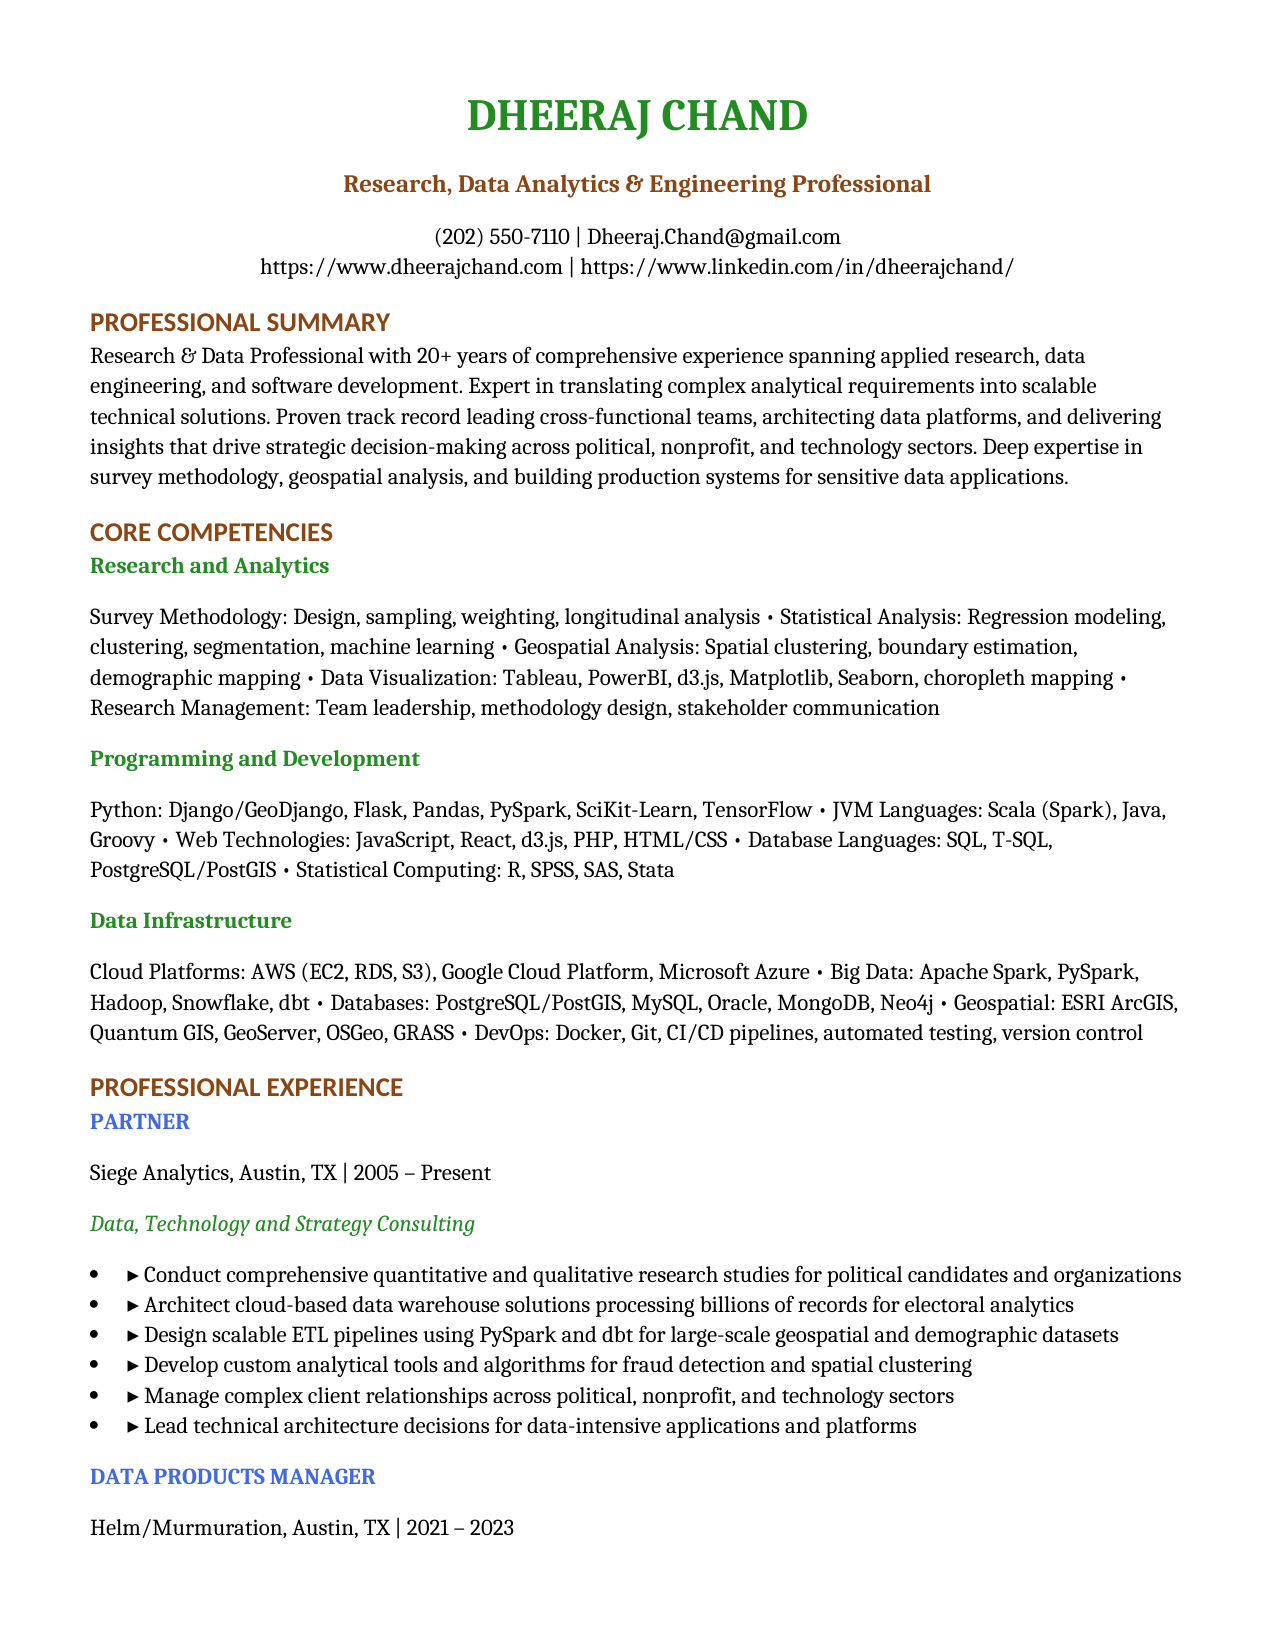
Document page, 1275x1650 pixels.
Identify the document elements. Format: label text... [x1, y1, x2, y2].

text DHEERAJ CHAND [90, 90, 1185, 142]
text Data Infrastructure [90, 908, 1185, 934]
text DATA PRODUCTS MANAGER [90, 1464, 1185, 1490]
list ▸ Design scalable ETL pipelines using PySpark and dbt for large-scale geospatial and demographic datasets [90, 1322, 1185, 1348]
text Siege Analytics, Austin, TX | 2005 – Present [90, 1159, 1185, 1186]
text PARTNER [90, 1108, 1185, 1135]
text Programming and Development [90, 746, 1185, 772]
list ▸ Develop custom analytical tools and algorithms for fraud detection and spatial clustering [90, 1352, 1185, 1379]
text Helm/Murmuration, Austin, TX | 2021 – 2023 [90, 1515, 1185, 1541]
text Cloud Platforms: AWS (EC2, RDS, S3), Google Cloud Platform, Microsoft Azure • Big Data: Apache Spark, PySpark, Hadoop, Snowflake, dbt • Databases: PostgreSQL/PostGIS, MySQL, Oracle, MongoDB, Neo4j • Geospatial: ESRI ArcGIS, Quantum GIS, GeoServer, OSGeo, GRASS • DevOps: Docker, Git, CI/CD pipelines, automated testing, version control [90, 959, 1185, 1046]
subtitle CORE COMPETENCIES [90, 515, 1185, 548]
list ▸ Manage complex client relationships across political, nonprofit, and technology sectors [90, 1382, 1185, 1409]
text Data, Technology and Strategy Consulting [90, 1211, 1185, 1237]
text Research, Data Analytics & Engineering Professional [90, 170, 1185, 199]
list ▸ Lead technical architecture decisions for data-intensive applications and platforms [90, 1413, 1185, 1439]
list ▸ Conduct comprehensive quantitative and qualitative research studies for political candidates and organizations [90, 1262, 1185, 1288]
subtitle PROFESSIONAL EXPERIENCE [90, 1071, 1185, 1104]
text Research & Data Professional with 20+ years of comprehensive experience spanning applied research, data engineering, and software development. Expert in translating complex analytical requirements into scalable technical solutions. Proven track record leading cross-functional teams, architecting data platforms, and delivering insights that drive strategic decision-making across political, nonprofit, and technology sectors. Deep expertise in survey methodology, geospatial analysis, and building production systems for sensitive data applications. [90, 343, 1185, 490]
list ▸ Architect cloud-based data warehouse solutions processing billions of records for electoral analytics [90, 1292, 1185, 1318]
text Python: Django/GeoDjango, Flask, Pandas, PySpark, SciKit-Learn, TensorFlow • JVM Languages: Scala (Spark), Java, Groovy • Web Technologies: JavaScript, React, d3.js, PHP, HTML/CSS • Database Languages: SQL, T-SQL, PostgreSQL/PostGIS • Statistical Computing: R, SPSS, SAS, Stata [90, 797, 1185, 883]
text Survey Methodology: Design, sampling, weighting, longitudinal analysis • Statistical Analysis: Regression modeling, clustering, segmentation, machine learning • Geospatial Analysis: Spatial clustering, boundary estimation, demographic mapping • Data Visualization: Tableau, PowerBI, d3.js, Matplotlib, Seaborn, choropleth mapping • Research Management: Team leadership, methodology design, stakeholder communication [90, 604, 1185, 721]
text (202) 550-7110 | Dheeraj.Chand@gmail.com https://www.dheerajchand.com | https://www.linkedin.com/in/dheerajchand/ [90, 224, 1185, 281]
text Research and Analytics [90, 553, 1185, 579]
subtitle PROFESSIONAL SUMMARY [90, 305, 1185, 338]
